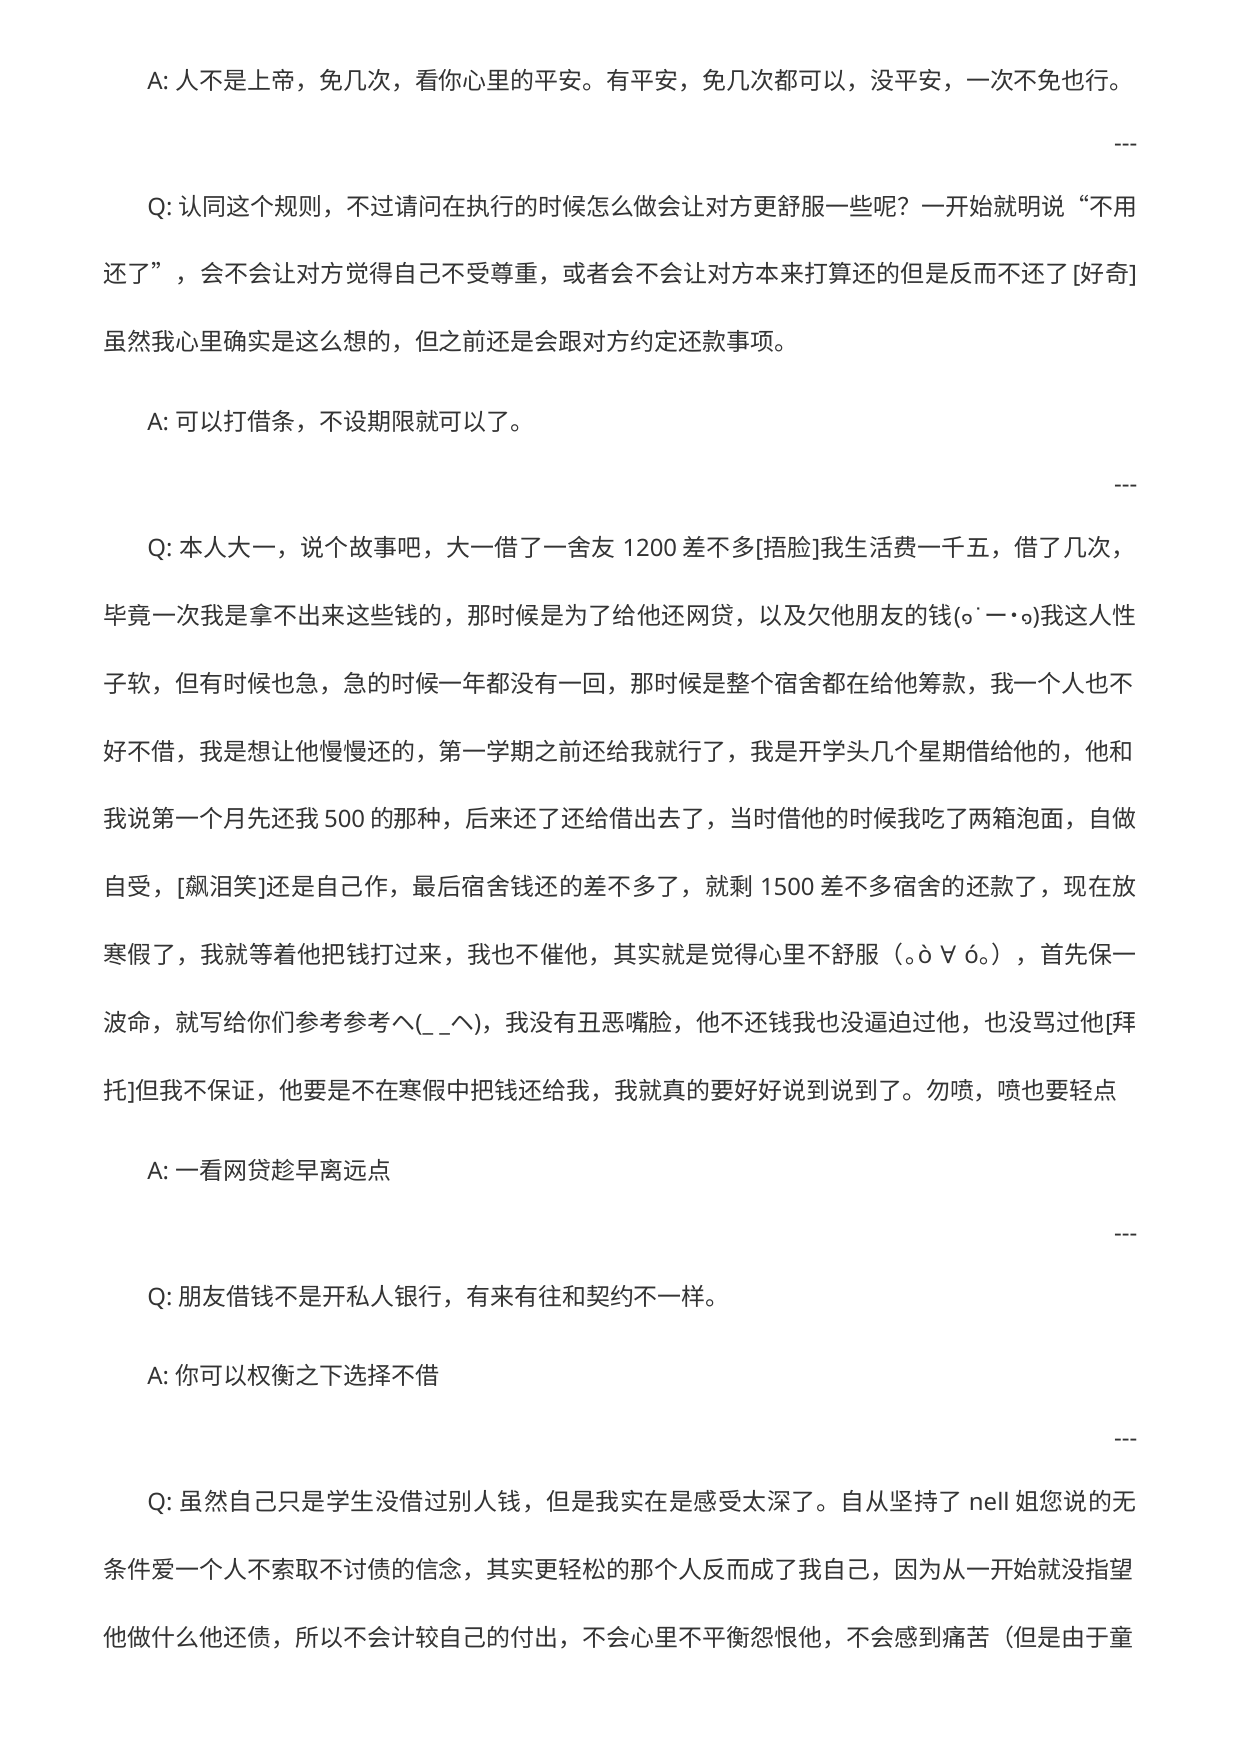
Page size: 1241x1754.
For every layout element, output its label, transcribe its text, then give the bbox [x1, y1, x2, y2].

text Q: 朋友借钱不是开私人银行，有来有往和契约不一样。 [103, 1261, 1137, 1328]
text --- [103, 466, 1137, 500]
text Q: 本人大一，说个故事吧，大一借了一舍友1200差不多[捂脸]我生活费一千五，借了几次，毕竟一次我是拿不出来这些钱的，那时候是为了给他还网贷，以及欠他朋友的钱(๑˙ー˙๑)我这人性子软，但有时候也急，急的时候一年都没有一回，那时候是整个宿舍都在给他筹款，我一个人也不好不借，我是想让他慢慢还的，第一学期之前还给我就行了，我是开学头几个星期借给他的，他和我说第一个月先还我500的那种，后来还了还给借出去了，当时借他的时候我吃了两箱泡面，自做自受，[飙泪笑]还是自己作，最后宿舍钱还的差不多了，就剩1500差不多宿舍的还款了，现在放寒假了，我就等着他把钱打过来，我也不催他，其实就是觉得心里不舒服（｡ò ∀ ó｡），首先保一波命，就写给你们参考参考ヘ(_ _ヘ)，我没有丑恶嘴脸，他不还钱我也没逼迫过他，也没骂过他[拜托]但我不保证，他要是不在寒假中把钱还给我，我就真的要好好说到说到了。勿喷，喷也要轻点 [103, 512, 1137, 1123]
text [103, 1466, 1137, 1670]
text A: 人不是上帝，免几次，看你心里的平安。有平安，免几次都可以，没平安，一次不免也行。 [103, 45, 1137, 113]
text A: 可以打借条，不设期限就可以了。 [103, 386, 1137, 454]
text A: 一看网贷趁早离远点 [103, 1135, 1137, 1203]
text --- [103, 1420, 1137, 1454]
text --- [103, 125, 1137, 159]
text Q: 认同这个规则，不过请问在执行的时候怎么做会让对方更舒服一些呢？一开始就明说“不用还了”，会不会让对方觉得自己不受尊重，或者会不会让对方本来打算还的但是反而不还了[好奇]虽然我心里确实是这么想的，但之前还是会跟对方约定还款事项。 [103, 171, 1137, 374]
text A: 你可以权衡之下选择不借 [103, 1340, 1137, 1408]
text --- [103, 1215, 1137, 1249]
